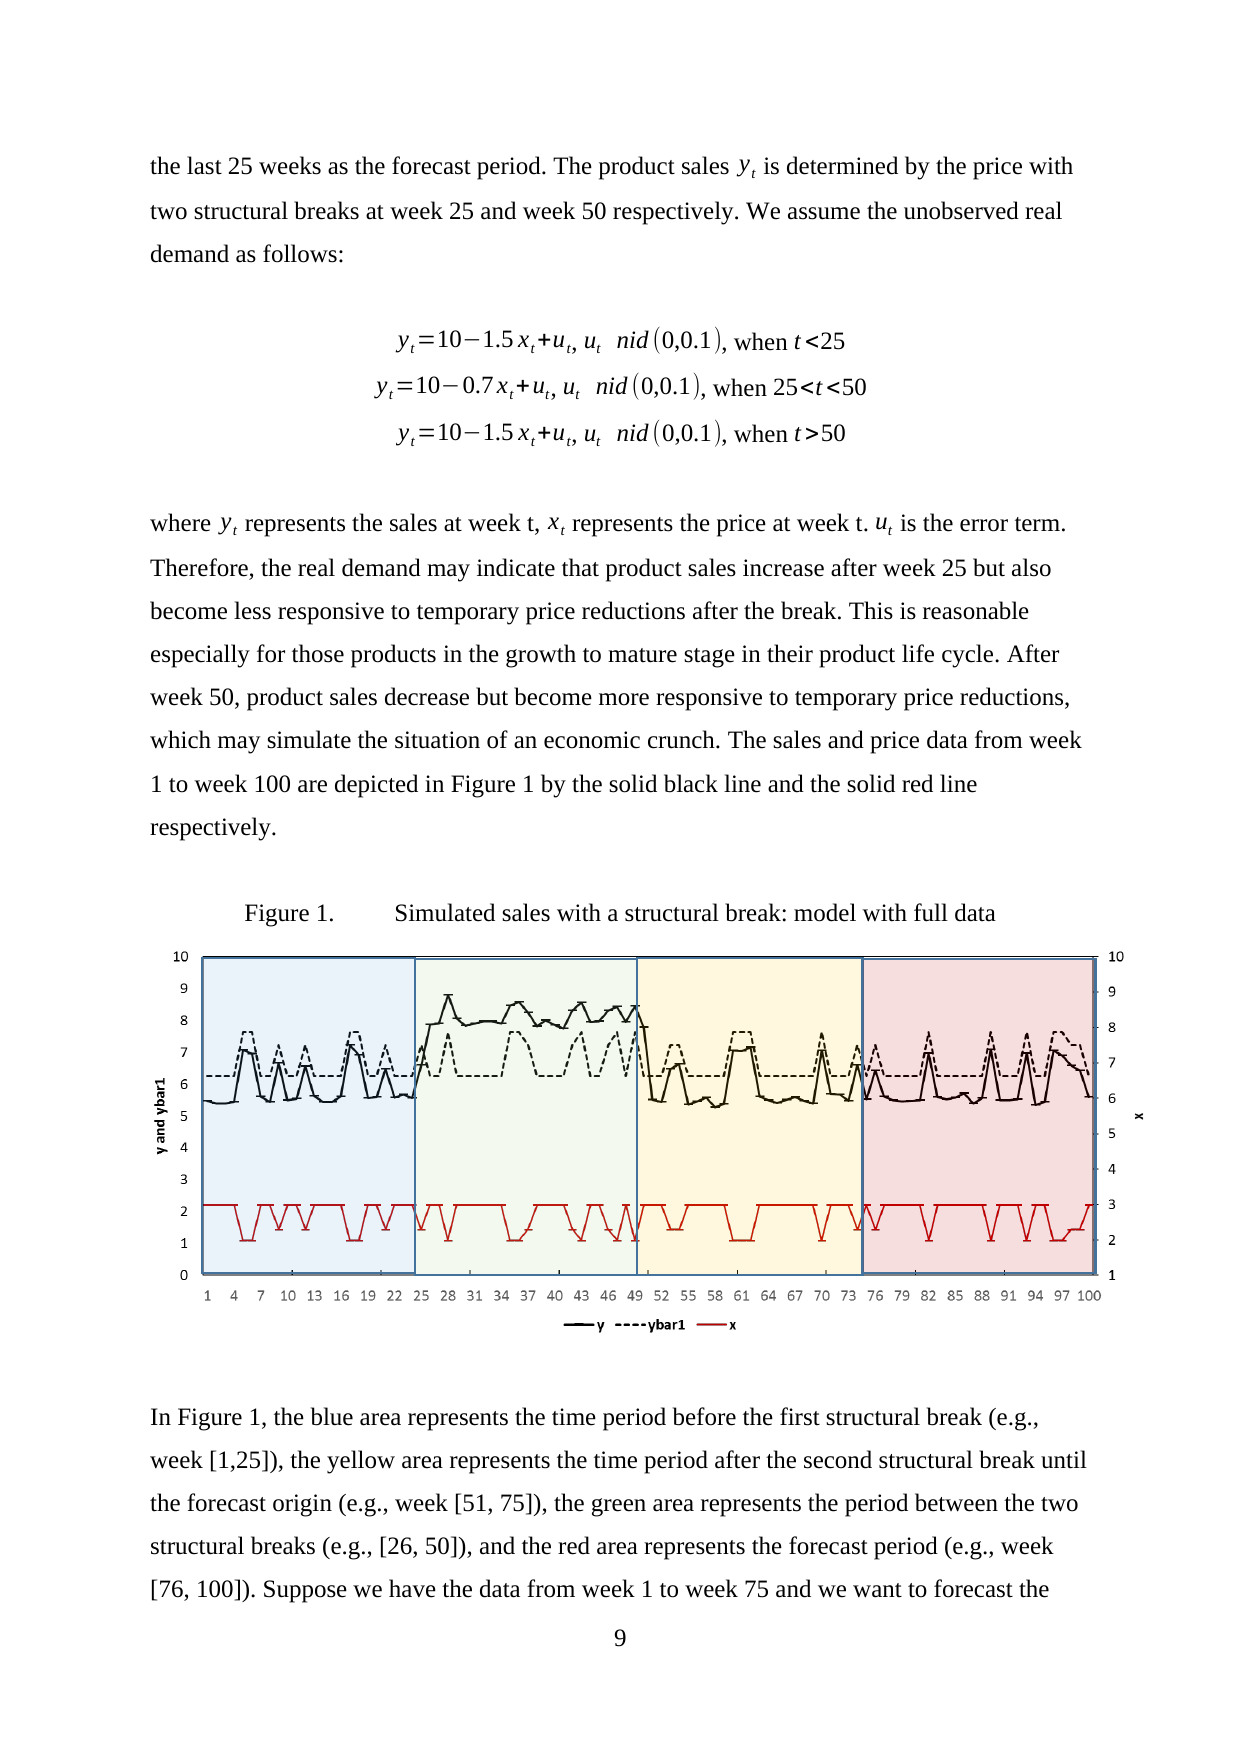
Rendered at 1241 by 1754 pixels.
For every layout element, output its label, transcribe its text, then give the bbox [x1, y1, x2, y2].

text , , when [150, 418, 1090, 450]
text , , when [150, 325, 1090, 357]
text Figure 1. Simulated sales with a structural break: model with full data [150, 898, 1090, 927]
picture [135, 941, 1161, 1344]
text , , when [150, 371, 1090, 403]
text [150, 150, 1090, 268]
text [150, 1402, 1090, 1603]
text where represents the sales at week t, represents the price at week t. is the error term. Therefore, the real demand may indicate that product sales increase after week 25 but also become less responsive to temporary price reductions after the break. This is reasonable especially for those products in the growth to mature stage in their product life cycle. After week 50, product sales decrease but become more responsive to temporary price reductions, which may simulate the situation of an economic crunch. The sales and price data from week 1 to week 100 are depicted in Figure 1 by the solid black line and the solid red line respectively. [150, 507, 1090, 841]
